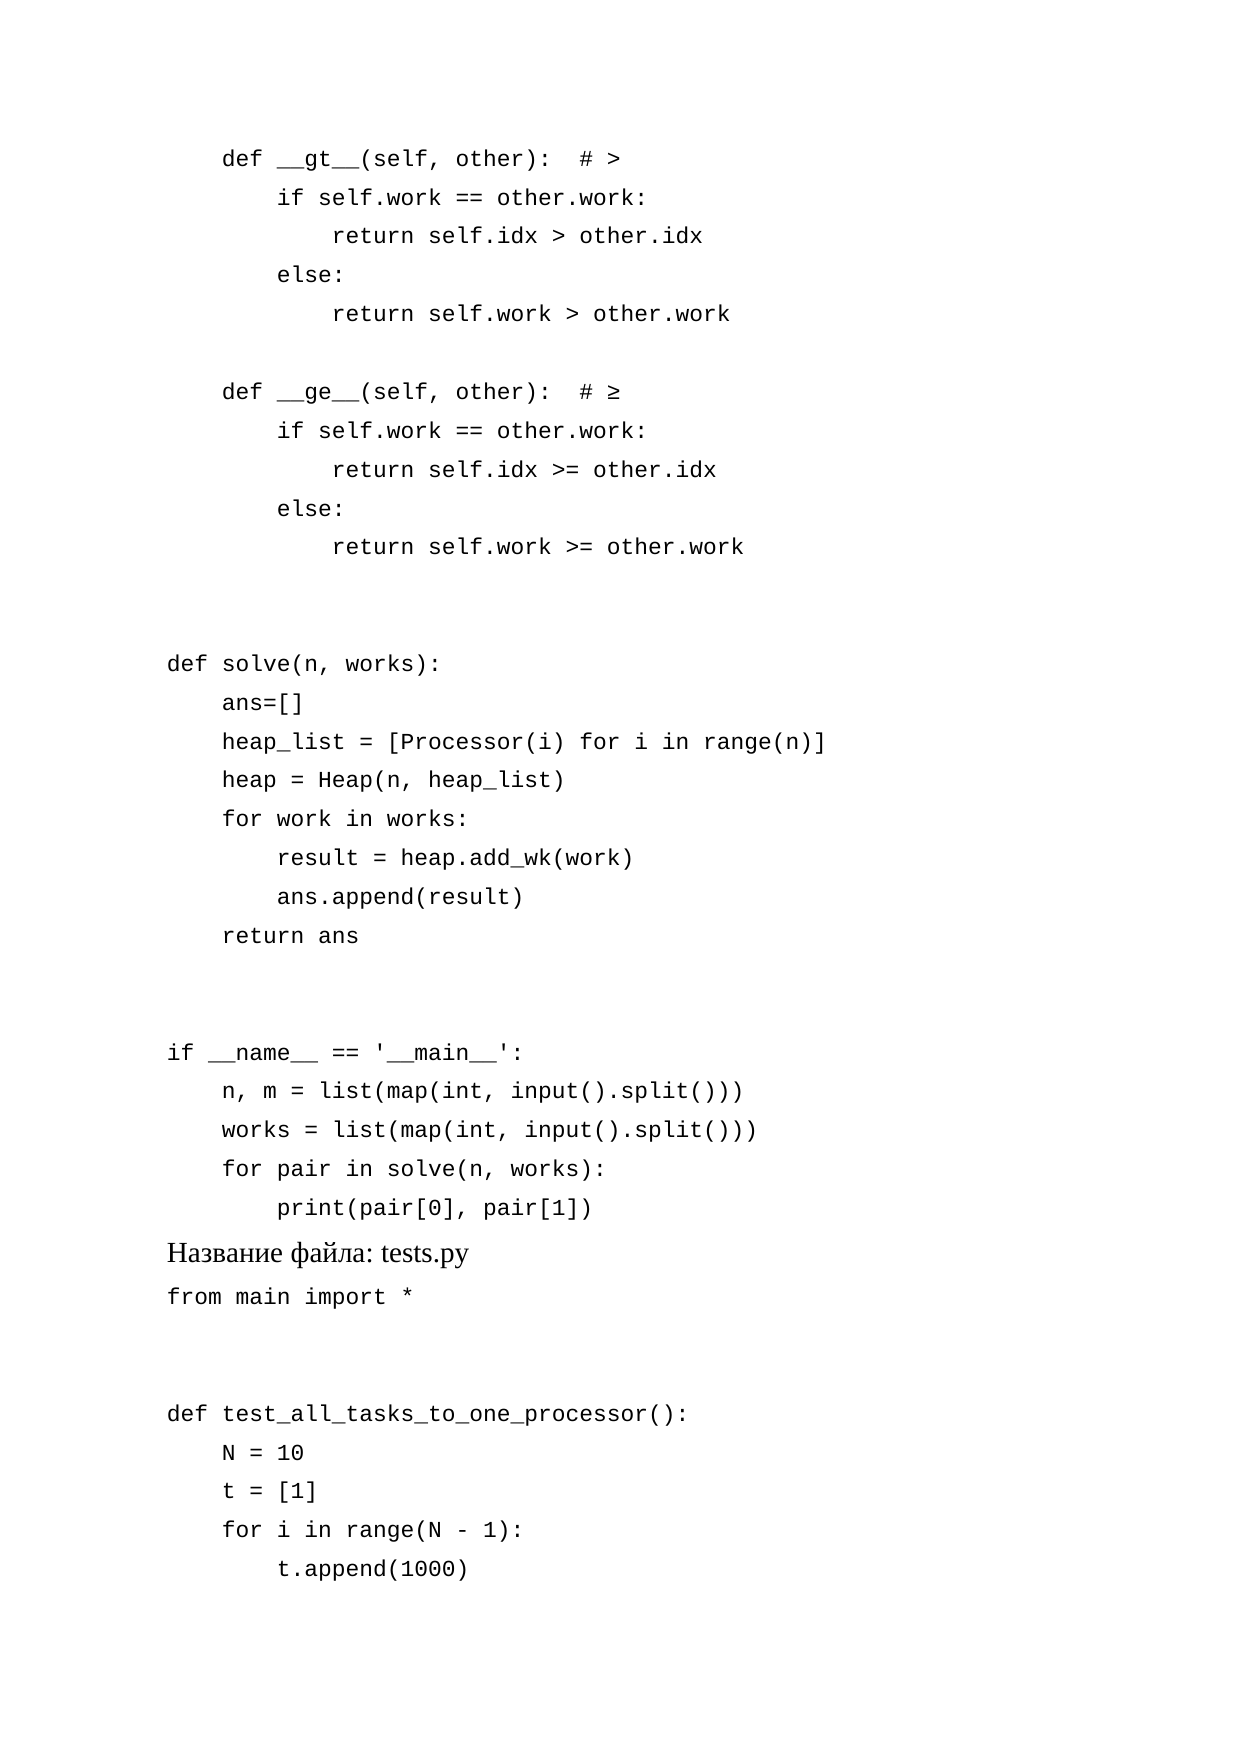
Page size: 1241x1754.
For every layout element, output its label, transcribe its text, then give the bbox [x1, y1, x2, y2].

text t.append(1000) [167, 1557, 1163, 1583]
text print(pair[0], pair[1]) [167, 1196, 1163, 1222]
text result = heap.add_wk(work) [167, 847, 1163, 872]
text n, m = list(map(int, input().split())) [167, 1080, 1163, 1106]
text if __name__ == '__main__': [167, 1041, 1163, 1067]
text ans=[] [167, 691, 1163, 717]
text heap = Heap(n, heap_list) [167, 769, 1163, 795]
text return self.work >= other.work [167, 536, 1163, 562]
text return self.work > other.work [167, 303, 1163, 328]
text else: [167, 264, 1163, 290]
text N = 10 [167, 1441, 1163, 1467]
text return self.idx > other.idx [167, 225, 1163, 251]
text def solve(n, works): [167, 652, 1163, 678]
text for i in range(N - 1): [167, 1518, 1163, 1544]
text t = [1] [167, 1480, 1163, 1506]
text if self.work == other.work: [167, 419, 1163, 445]
text ans.append(result) [167, 885, 1163, 911]
text else: [167, 497, 1163, 523]
text def __ge__(self, other): # ≥ [167, 380, 1163, 406]
text for work in works: [167, 808, 1163, 834]
text def test_all_tasks_to_one_processor(): [167, 1402, 1163, 1428]
text return ans [167, 924, 1163, 950]
text def __gt__(self, other): # > [167, 147, 1163, 173]
text Название файла: tests.py [167, 1235, 1152, 1269]
text for pair in solve(n, works): [167, 1157, 1163, 1183]
text if self.work == other.work: [167, 186, 1163, 212]
text from main import * [167, 1285, 1163, 1311]
text works = list(map(int, input().split())) [167, 1118, 1163, 1144]
text heap_list = [Processor(i) for i in range(n)] [167, 730, 1163, 756]
text return self.idx >= other.idx [167, 458, 1163, 484]
